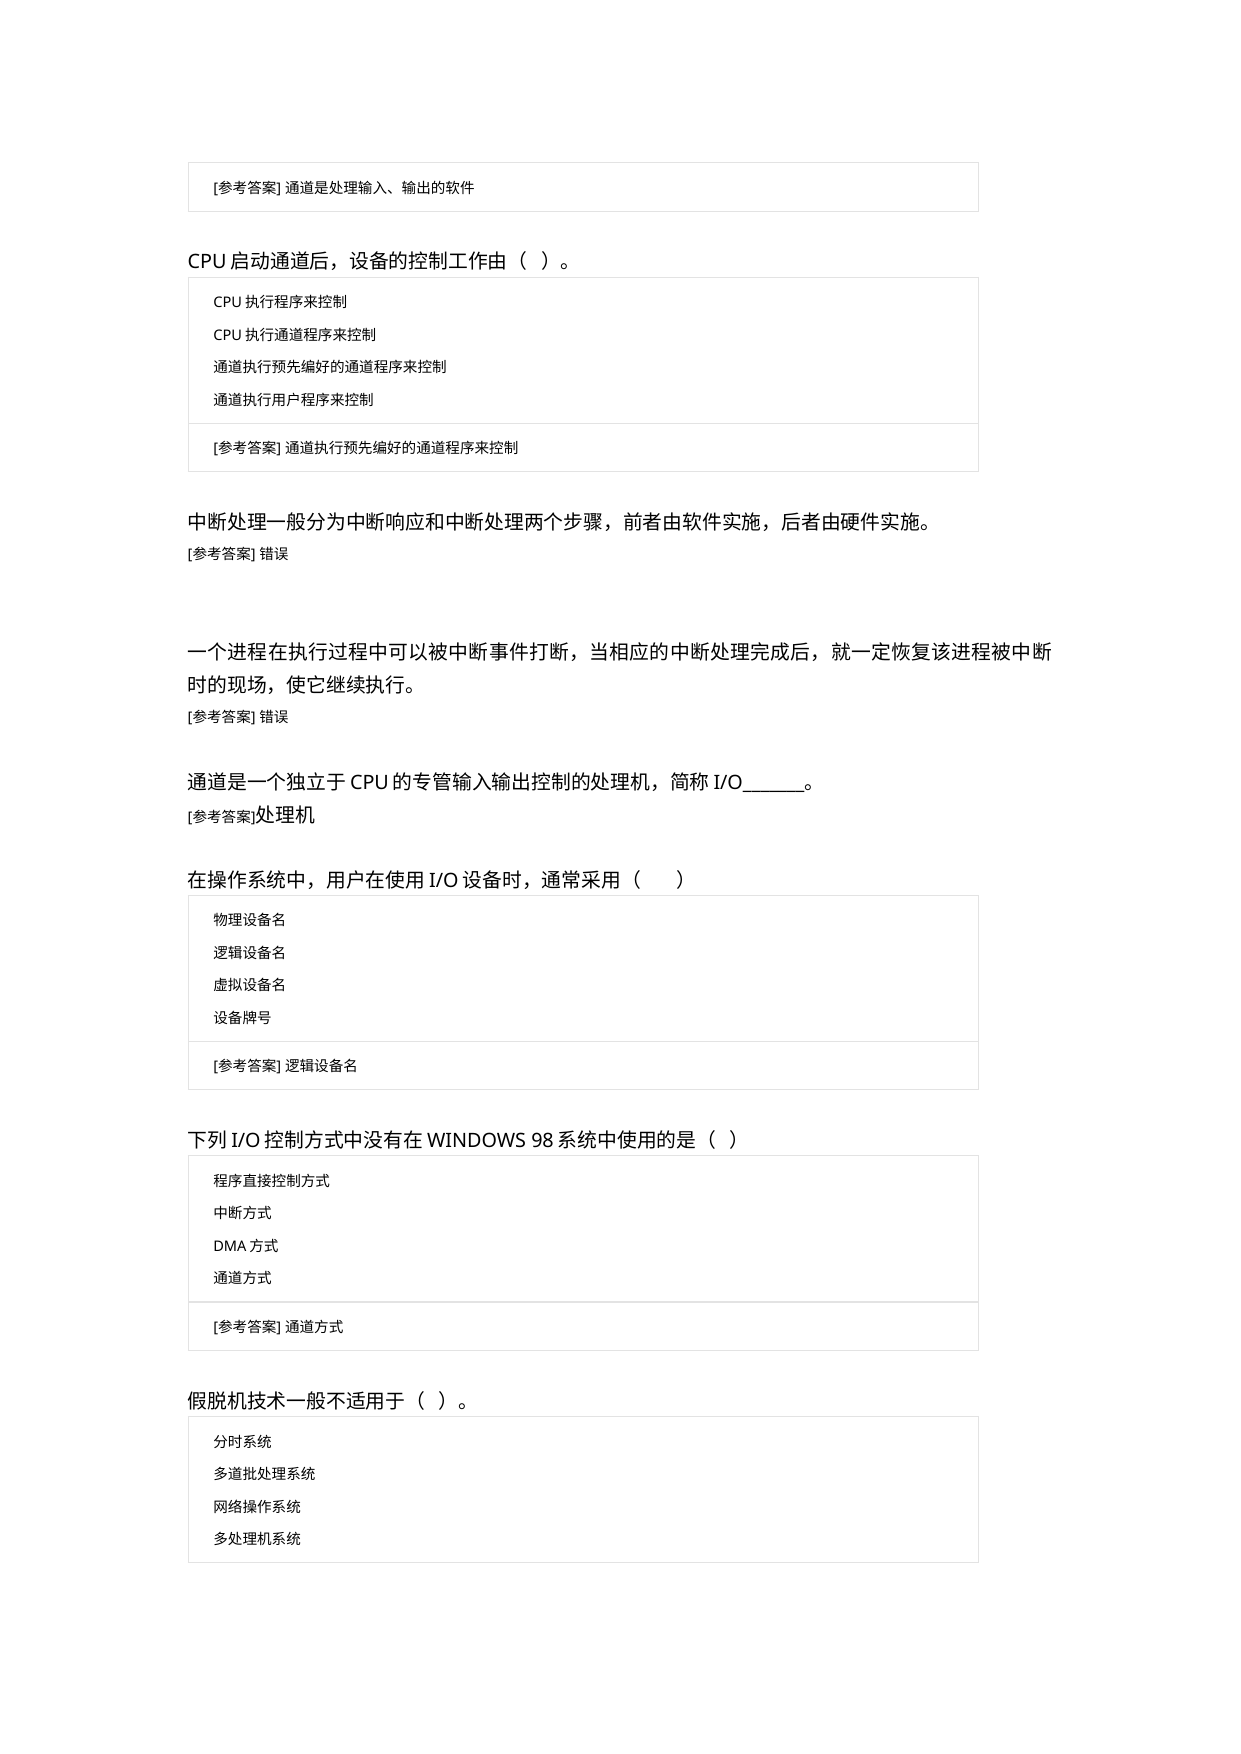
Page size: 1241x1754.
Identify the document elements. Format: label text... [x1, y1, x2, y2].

text [参考答案]处理机 [187, 797, 1053, 830]
text 通道是一个独立于CPU的专管输入输出控制的处理机，简称I/O_______。 [187, 765, 1053, 797]
text 在操作系统中，用户在使用I/O设备时，通常采用（ ） [187, 862, 1053, 895]
table_header CPU执行程序来控制 CPU执行通道程序来控制 通道执行预先编好的通道程序来控制 通道执行用户程序来控制 [189, 278, 978, 423]
text [参考答案] 错误 [187, 537, 1053, 570]
table_cell [参考答案] 逻辑设备名 [189, 1042, 978, 1089]
text [参考答案] 错误 [187, 700, 1053, 732]
text 中断处理一般分为中断响应和中断处理两个步骤，前者由软件实施，后者由硬件实施。 [187, 505, 1053, 537]
text CPU启动通道后，设备的控制工作由（ ）。 [187, 244, 1053, 277]
table_cell [参考答案] 通道方式 [189, 1303, 978, 1350]
table_cell [参考答案] 通道是处理输入、输出的软件 [189, 163, 978, 211]
text 下列I/O控制方式中没有在WINDOWS 98系统中使用的是（ ） [187, 1123, 1053, 1155]
text 假脱机技术一般不适用于（ ）。 [187, 1383, 1053, 1416]
table_cell [参考答案] 通道执行预先编好的通道程序来控制 [189, 424, 978, 471]
table_header 物理设备名 逻辑设备名 虚拟设备名 设备牌号 [189, 896, 978, 1041]
table_header 程序直接控制方式 中断方式 DMA方式 通道方式 [189, 1156, 978, 1301]
table_header 分时系统 多道批处理系统 网络操作系统 多处理机系统 [189, 1417, 978, 1562]
text 一个进程在执行过程中可以被中断事件打断，当相应的中断处理完成后，就一定恢复该进程被中断时的现场，使它继续执行。 [187, 635, 1053, 700]
